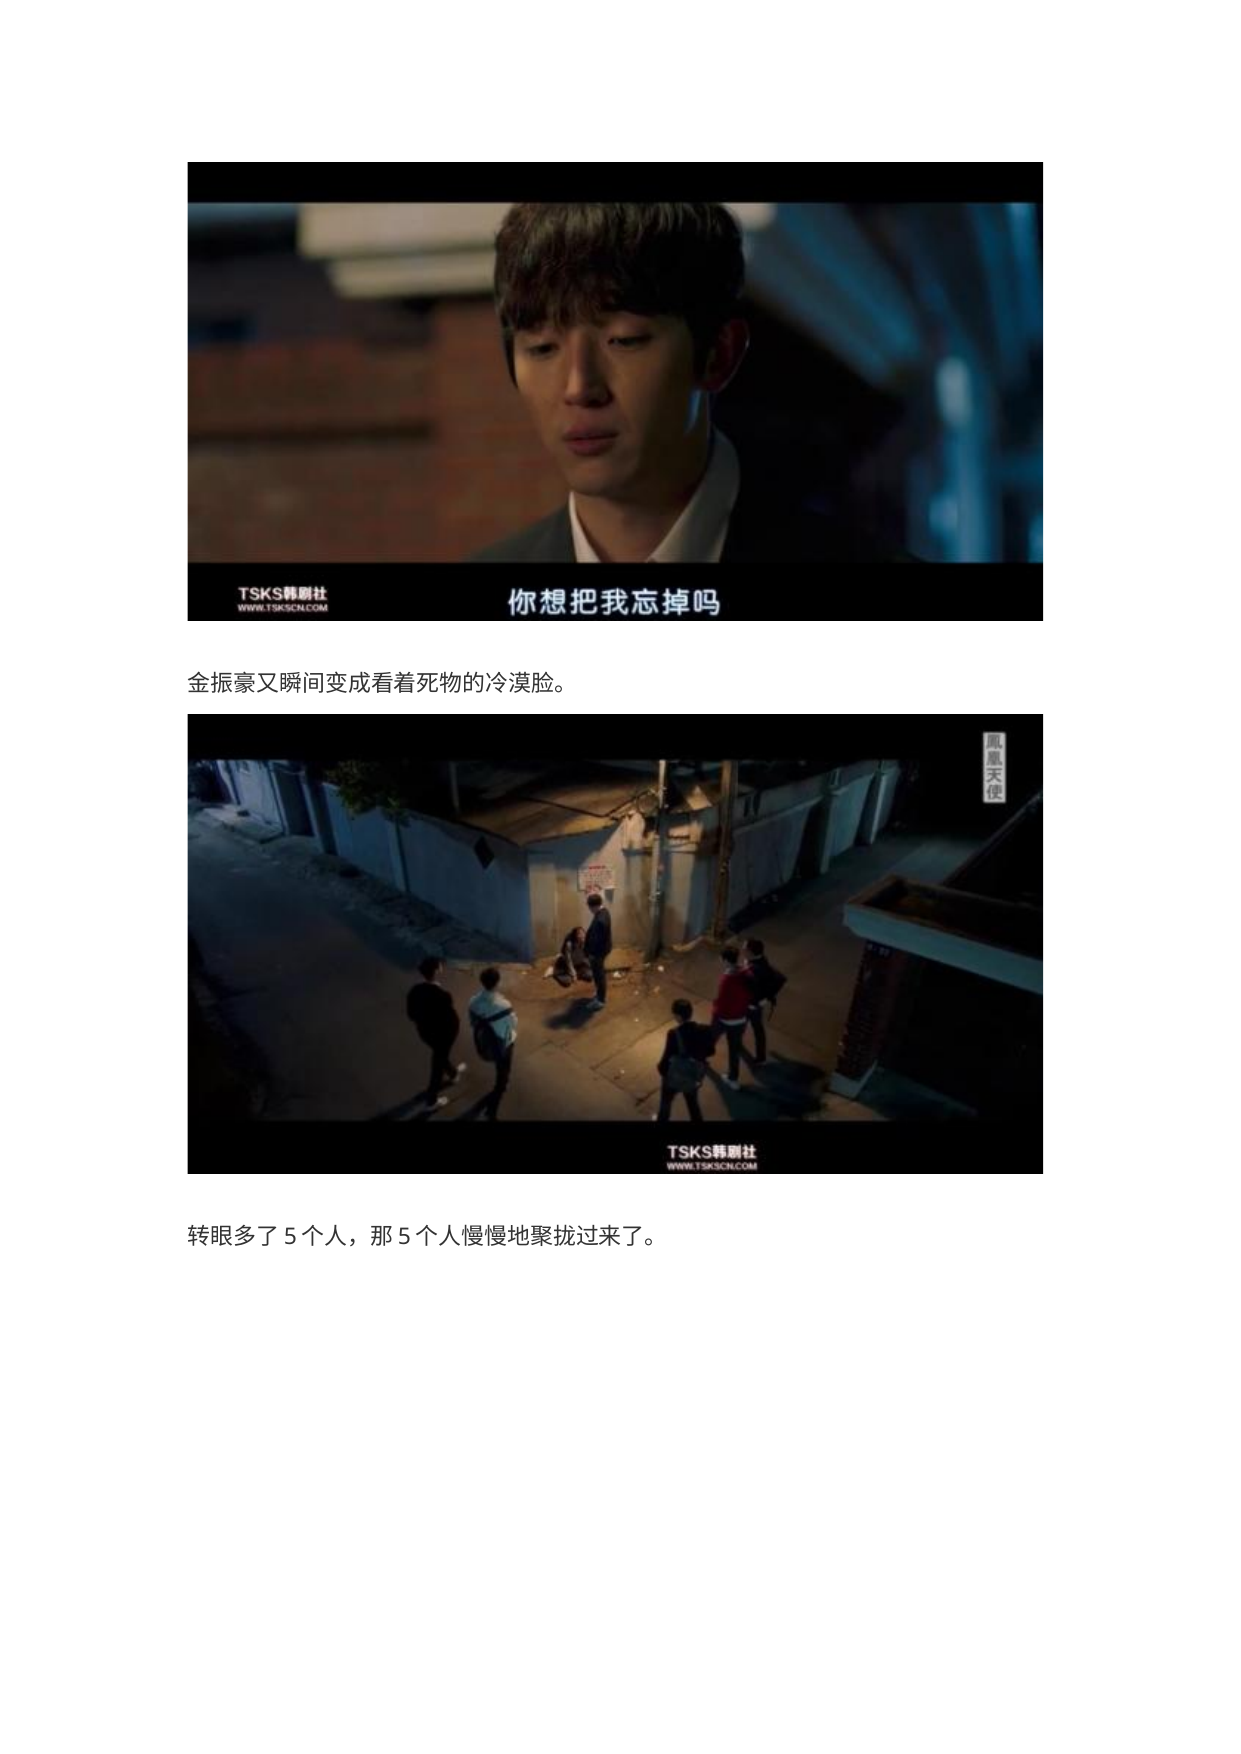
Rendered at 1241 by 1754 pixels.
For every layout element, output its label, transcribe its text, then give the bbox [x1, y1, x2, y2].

picture [187, 714, 1044, 1174]
text 金振豪又瞬间变成看着死物的冷漠脸。 [187, 649, 1053, 714]
picture [187, 162, 1044, 621]
text 转眼多了5个人，那5个人慢慢地聚拢过来了。 [187, 1202, 1053, 1267]
